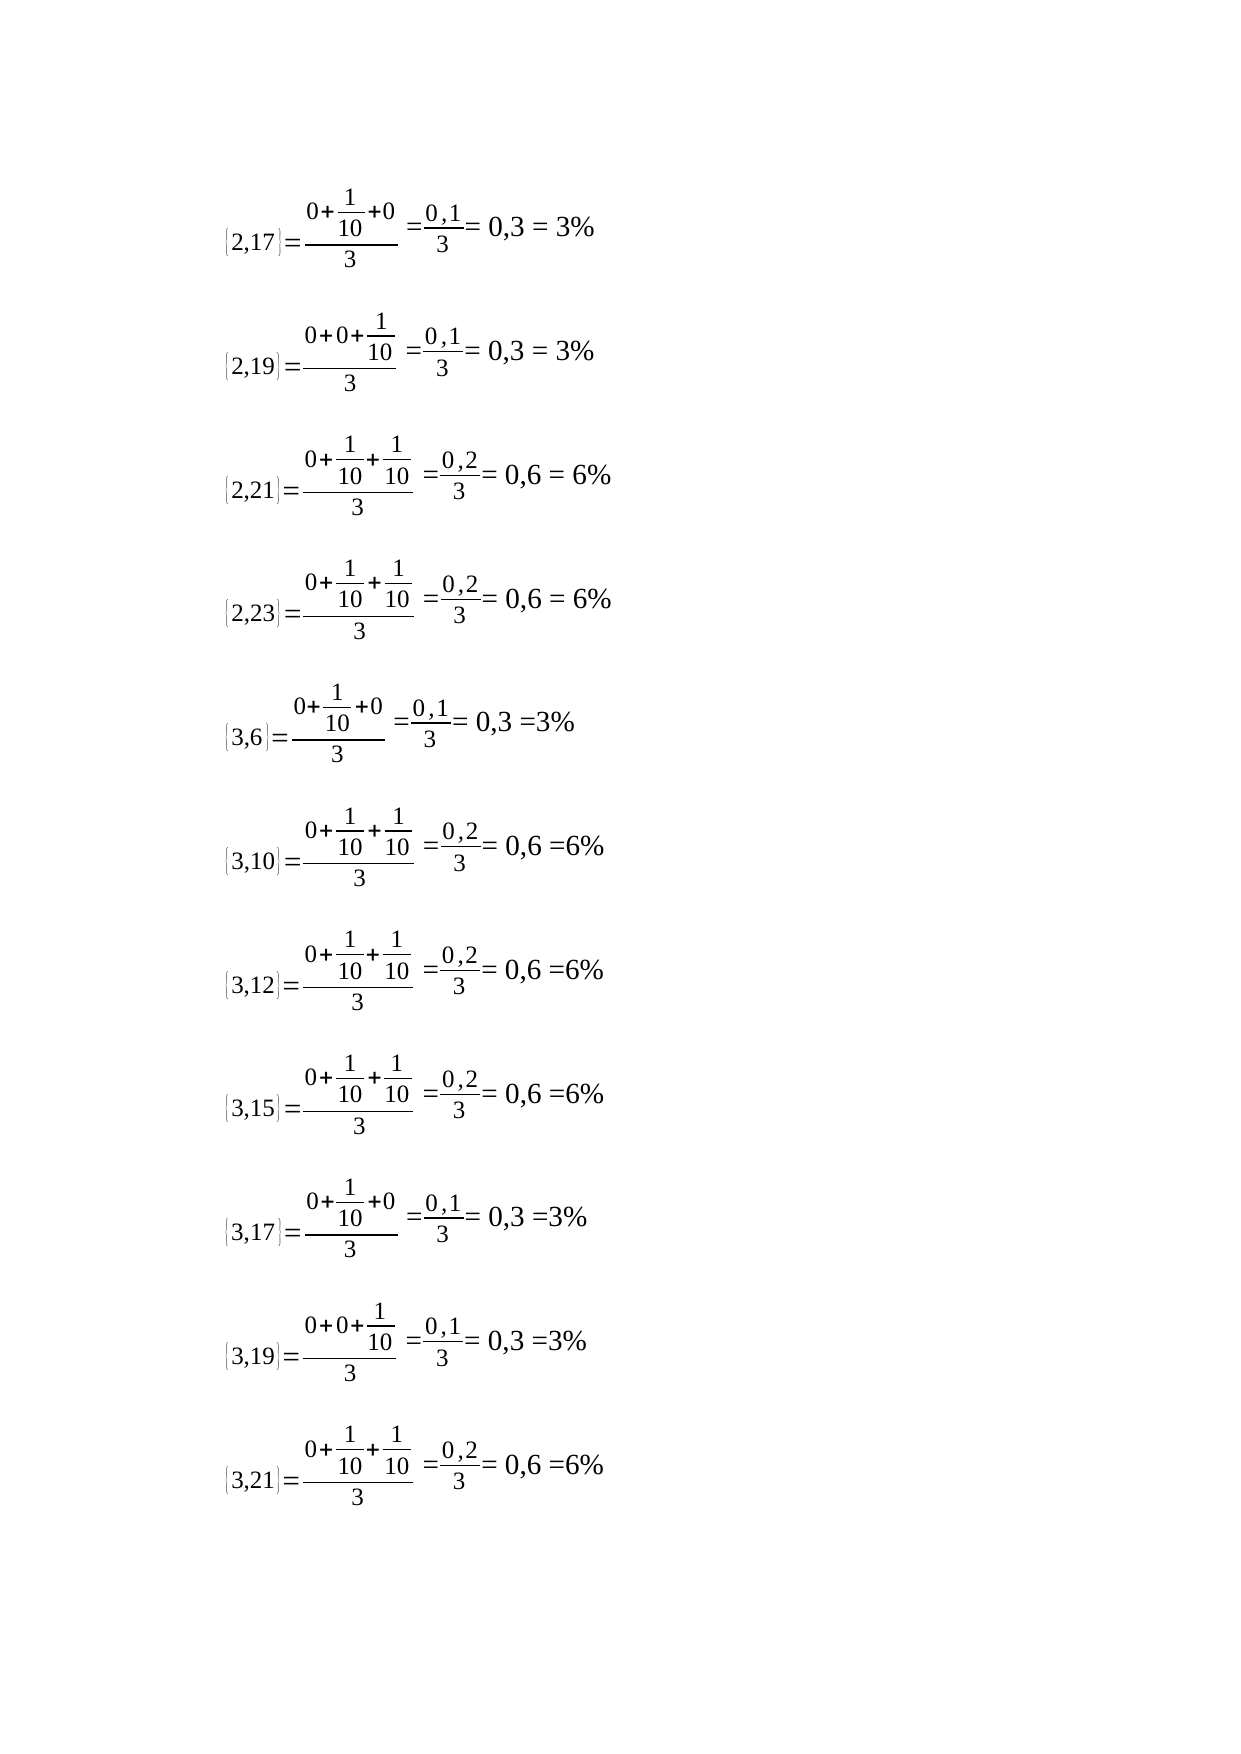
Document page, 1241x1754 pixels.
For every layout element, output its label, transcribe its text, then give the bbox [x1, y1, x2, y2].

text == 0,6 = 6% [225, 555, 1090, 645]
text == 0,3 = 3% [225, 183, 1090, 274]
text == 0,6 =6% [225, 1050, 1090, 1140]
text == 0,3 =3% [225, 678, 1090, 769]
text == 0,6 = 6% [225, 431, 1090, 521]
text == 0,3 =3% [225, 1173, 1090, 1264]
text == 0,6 =6% [225, 1421, 1090, 1511]
text == 0,3 = 3% [225, 307, 1090, 397]
text == 0,6 =6% [225, 926, 1090, 1016]
text == 0,6 =6% [225, 802, 1090, 892]
text == 0,3 =3% [225, 1297, 1090, 1387]
